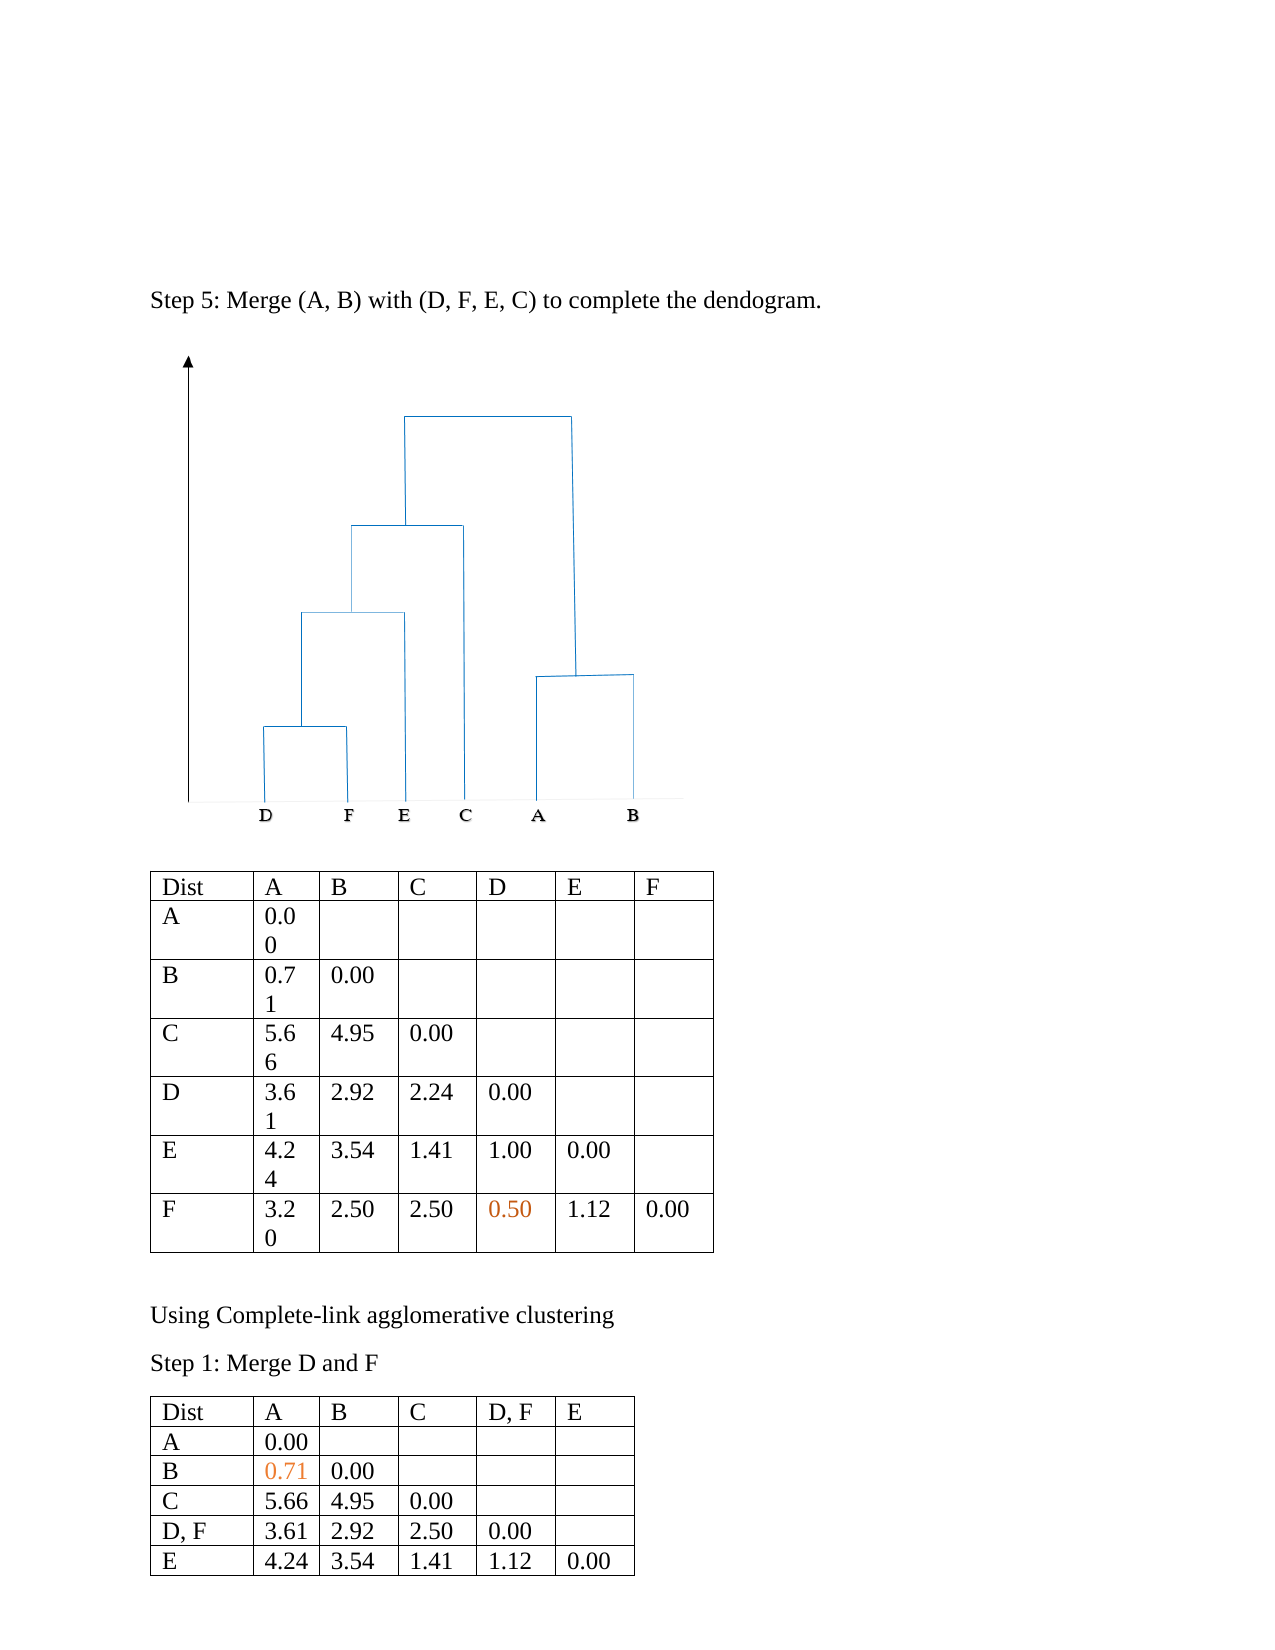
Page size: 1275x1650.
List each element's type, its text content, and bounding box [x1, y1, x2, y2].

table_cell 2.92 [320, 1077, 398, 1134]
table_cell [635, 1019, 713, 1076]
table_cell [556, 1486, 634, 1515]
table_cell [556, 1456, 634, 1485]
table_cell 5.66 [254, 1486, 319, 1515]
table_cell [399, 1427, 476, 1455]
table_cell B [151, 960, 253, 1017]
table_cell [320, 1427, 398, 1455]
table_cell 2.50 [399, 1194, 476, 1252]
table_cell 0.00 [556, 1136, 634, 1193]
table_cell [477, 901, 555, 959]
table_cell [320, 901, 398, 959]
table_cell 3.54 [320, 1546, 398, 1574]
table_cell [556, 1077, 634, 1134]
table_cell 2.50 [399, 1516, 476, 1545]
table_cell E [151, 1136, 253, 1193]
table_cell B [151, 1456, 253, 1485]
table_cell 3.61 [254, 1516, 319, 1545]
table_header E [556, 1397, 634, 1426]
table_cell 0.00 [477, 1516, 555, 1545]
table_header D, F [477, 1397, 555, 1426]
table_cell [477, 1456, 555, 1485]
table_cell D [151, 1077, 253, 1134]
table_cell 4.95 [320, 1019, 398, 1076]
table_cell 0.00 [399, 1019, 476, 1076]
table_cell F [151, 1194, 253, 1252]
table_cell 0.00 [556, 1546, 634, 1574]
table_cell [556, 1516, 634, 1545]
table_cell 1.12 [556, 1194, 634, 1252]
table_cell 1.00 [477, 1136, 555, 1193]
table_cell 0.00 [254, 901, 319, 959]
table_cell 1.41 [399, 1546, 476, 1574]
table_cell D, F [151, 1516, 253, 1545]
table_cell [399, 901, 476, 959]
table_cell [556, 901, 634, 959]
table_cell A [151, 1427, 253, 1455]
table_cell [399, 960, 476, 1017]
text Using Complete-link agglomerative clustering [150, 1300, 1125, 1329]
table_header Dist [151, 1397, 253, 1426]
table_cell [556, 1427, 634, 1455]
table_cell 5.66 [254, 1019, 319, 1076]
table_cell [556, 1019, 634, 1076]
table_cell [635, 901, 713, 959]
table_cell [477, 1486, 555, 1515]
table_cell [635, 1077, 713, 1134]
table_cell [399, 1456, 476, 1485]
table_cell 4.24 [254, 1546, 319, 1574]
picture [150, 333, 714, 852]
table_cell 1.41 [399, 1136, 476, 1193]
table_cell 0.00 [399, 1486, 476, 1515]
table_header B [320, 1397, 398, 1426]
table_cell 0.00 [320, 960, 398, 1017]
table_cell [477, 1019, 555, 1076]
table_header D [477, 872, 555, 900]
table_cell 4.95 [320, 1486, 398, 1515]
table_cell A [151, 901, 253, 959]
table_cell [635, 960, 713, 1017]
table_header C [399, 872, 476, 900]
table_cell [635, 1136, 713, 1193]
table_cell 0.00 [320, 1456, 398, 1485]
table_cell 1.12 [477, 1546, 555, 1574]
table_cell 3.61 [254, 1077, 319, 1134]
table_header B [320, 872, 398, 900]
table_cell [477, 1427, 555, 1455]
table_cell 0.71 [254, 960, 319, 1017]
table_header E [556, 872, 634, 900]
table_header Dist [151, 872, 253, 900]
table_cell 3.20 [254, 1194, 319, 1252]
table_cell 2.50 [320, 1194, 398, 1252]
table_header C [399, 1397, 476, 1426]
text Step 1: Merge D and F [150, 1348, 1125, 1377]
table_cell C [151, 1019, 253, 1076]
table_cell C [151, 1486, 253, 1515]
table_header A [254, 1397, 319, 1426]
table_cell 4.24 [254, 1136, 319, 1193]
table_cell 0.00 [635, 1194, 713, 1252]
table_cell 0.00 [477, 1077, 555, 1134]
table_cell 0.00 [254, 1427, 319, 1455]
table_cell 2.24 [399, 1077, 476, 1134]
table_cell E [151, 1546, 253, 1574]
table_cell [556, 960, 634, 1017]
table_header F [635, 872, 713, 900]
text Step 5: Merge (A, B) with (D, F, E, C) to complete the dendogram. [150, 285, 1125, 314]
table_cell 3.54 [320, 1136, 398, 1193]
table_cell 2.92 [320, 1516, 398, 1545]
table_cell 0.50 [477, 1194, 555, 1252]
table_cell [477, 960, 555, 1017]
table_header A [254, 872, 319, 900]
table_cell 0.71 [254, 1456, 319, 1485]
